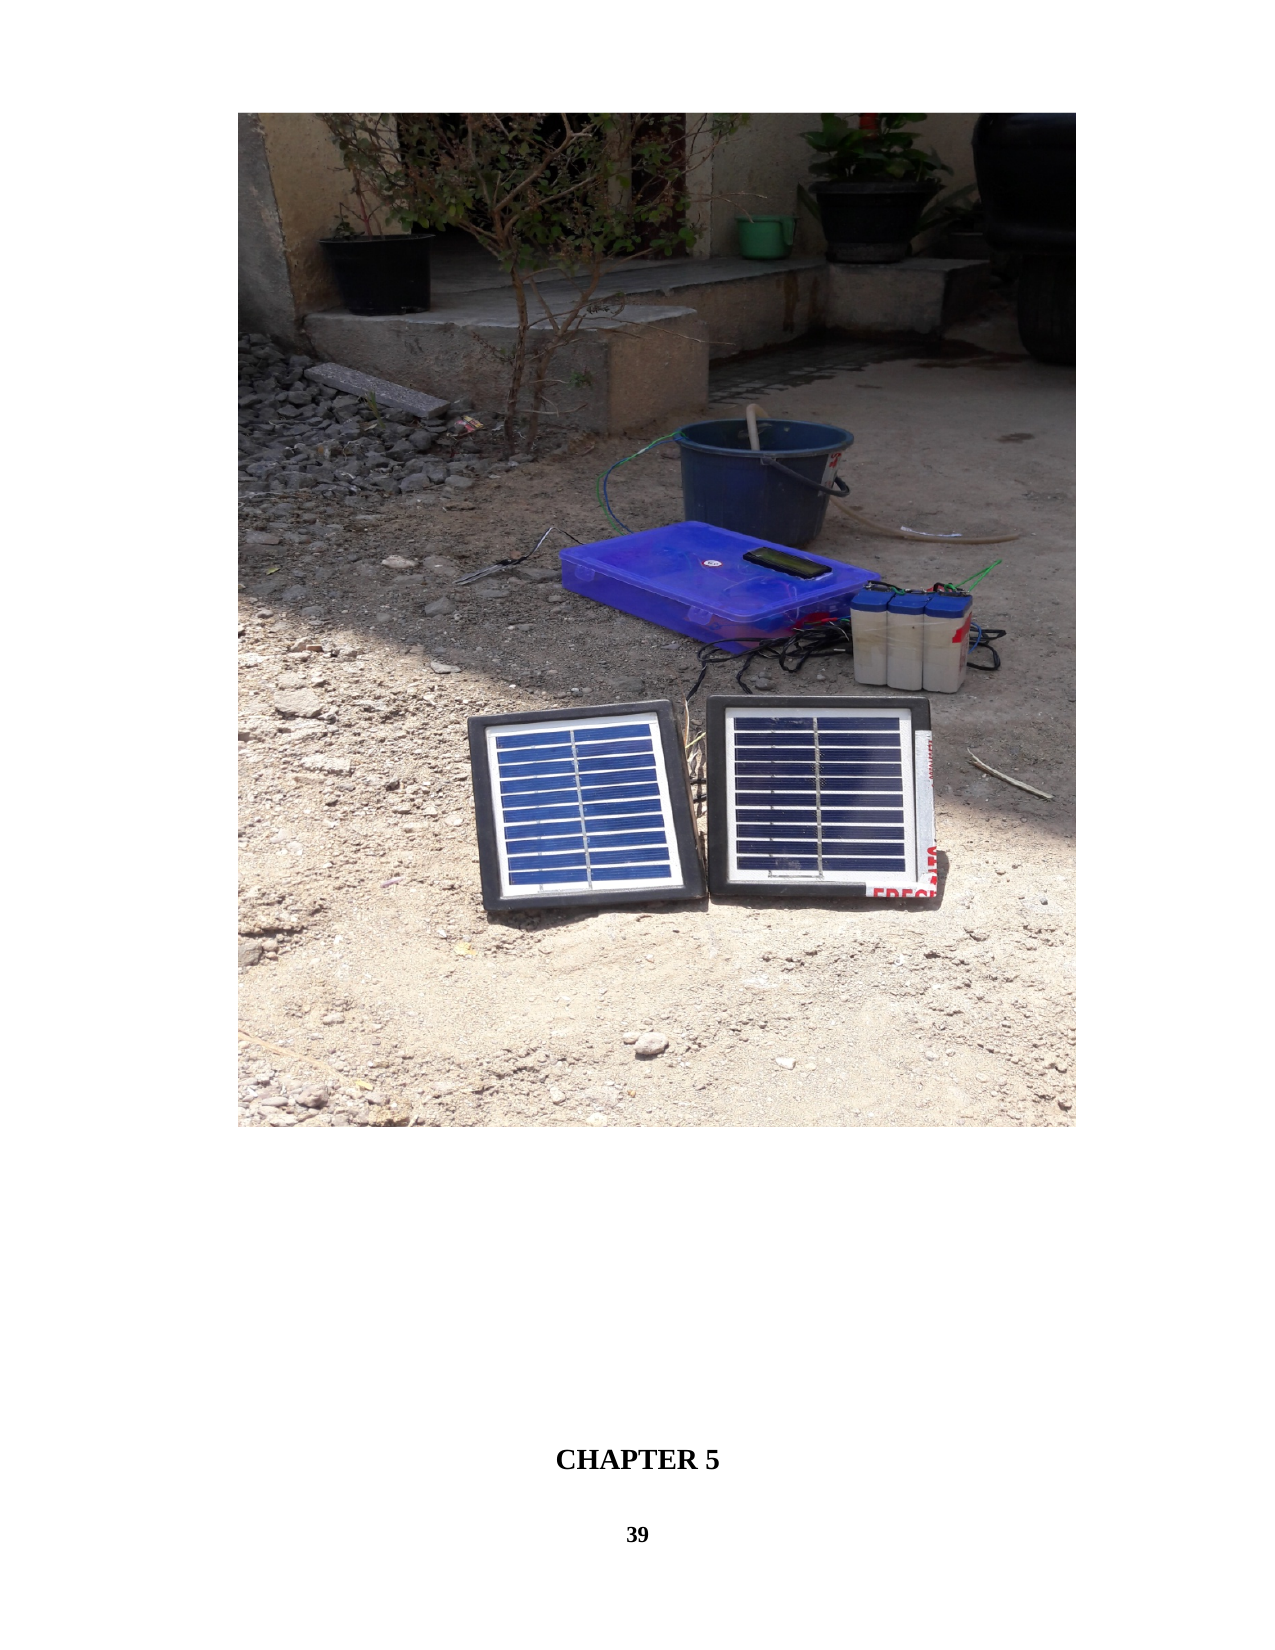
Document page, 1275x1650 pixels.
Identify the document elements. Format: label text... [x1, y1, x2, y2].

picture [238, 113, 1076, 1127]
list CHAPTER 5 [150, 1442, 1125, 1476]
